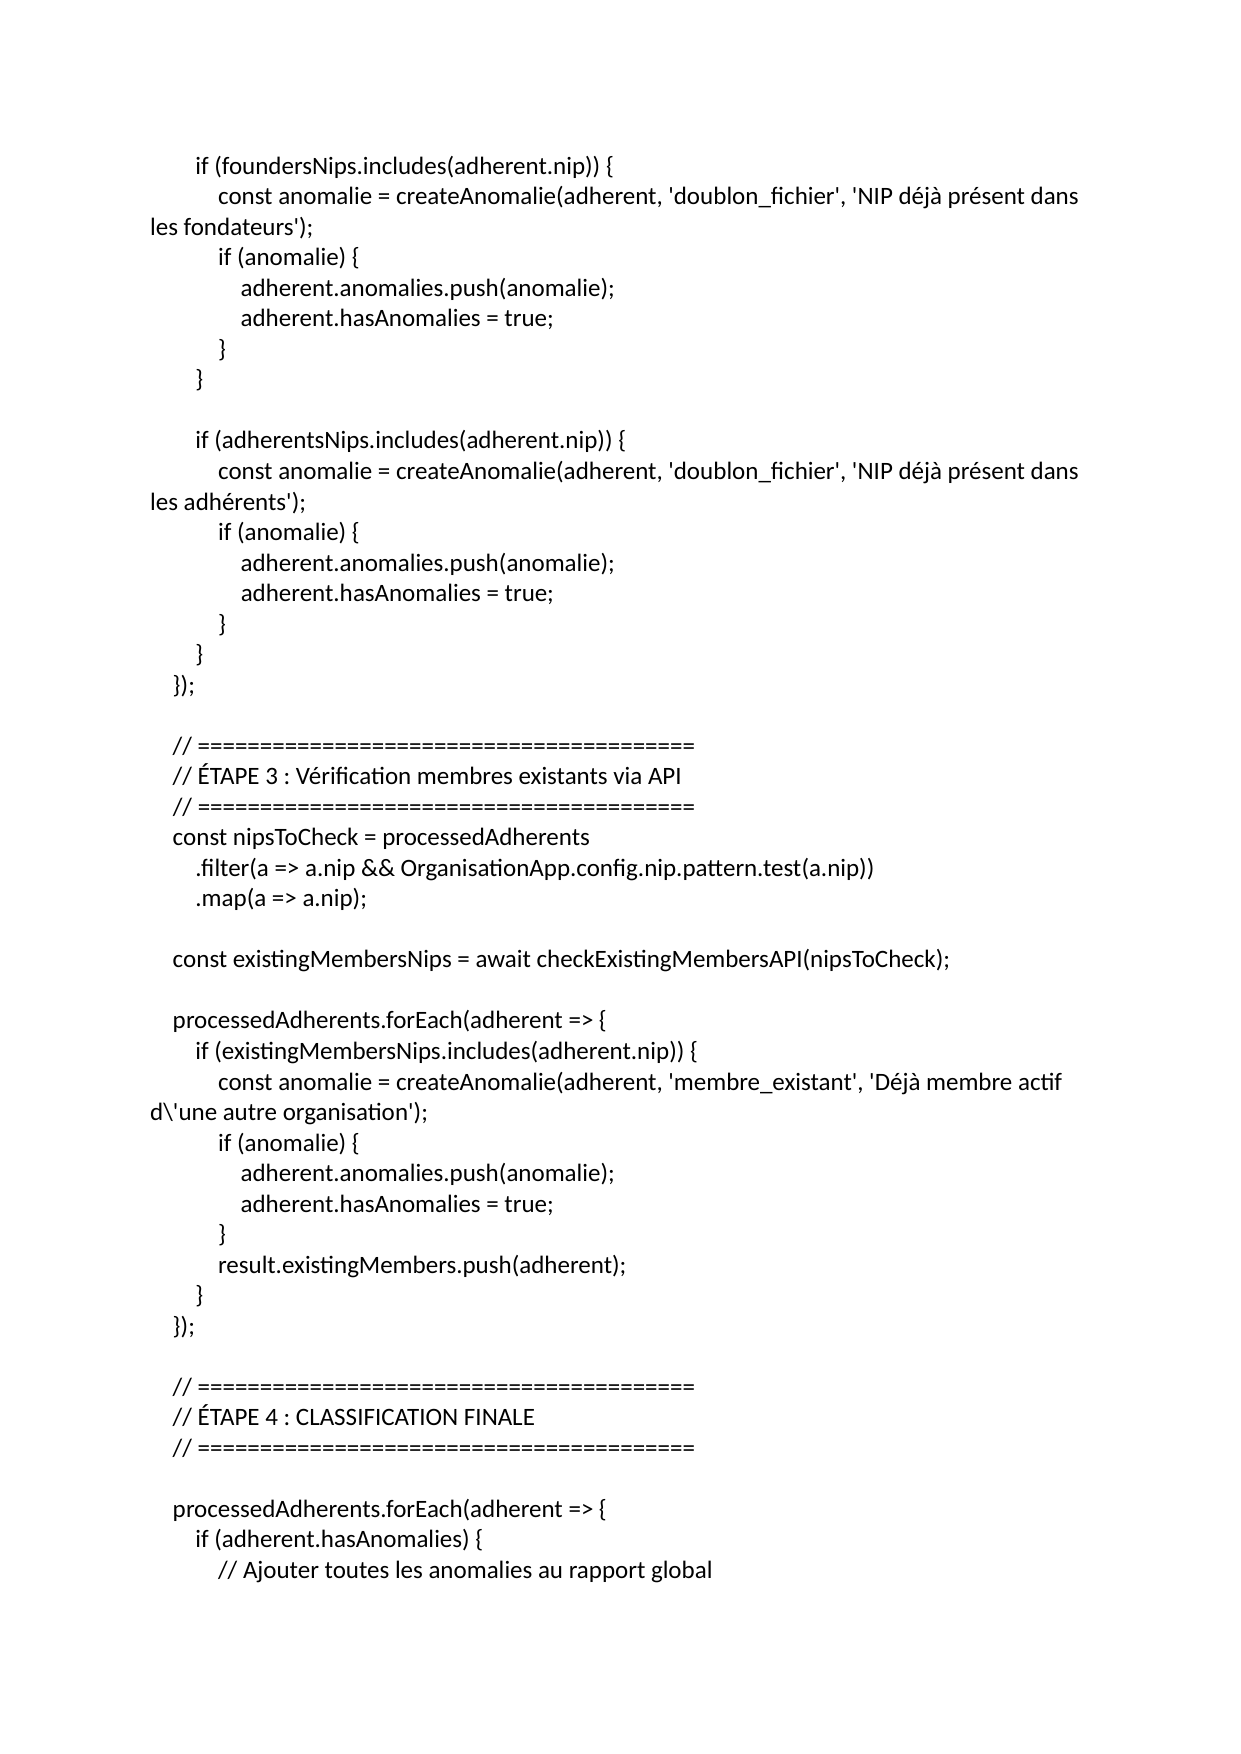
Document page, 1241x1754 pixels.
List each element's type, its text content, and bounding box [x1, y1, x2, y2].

text if (anomalie) { [150, 516, 1090, 547]
text adherent.hasAnomalies = true; [150, 1188, 1090, 1218]
text adherent.anomalies.push(anomalie); [150, 1157, 1090, 1188]
text result.existingMembers.push(adherent); [150, 1249, 1090, 1279]
text if (anomalie) { [150, 242, 1090, 272]
text if (foundersNips.includes(adherent.nip)) { [150, 150, 1090, 181]
text // ======================================== [150, 791, 1090, 821]
text } [150, 364, 1090, 394]
text processedAdherents.forEach(adherent => { [150, 1493, 1090, 1523]
text } [150, 608, 1090, 638]
text const anomalie = createAnomalie(adherent, 'doublon_fichier', 'NIP déjà présent dans les adhérents'); [150, 455, 1090, 516]
text adherent.hasAnomalies = true; [150, 303, 1090, 333]
text // ======================================== [150, 1371, 1090, 1401]
text adherent.hasAnomalies = true; [150, 577, 1090, 608]
text } [150, 638, 1090, 669]
text if (adherentsNips.includes(adherent.nip)) { [150, 425, 1090, 455]
text const nipsToCheck = processedAdherents [150, 821, 1090, 852]
text adherent.anomalies.push(anomalie); [150, 547, 1090, 577]
text .filter(a => a.nip && OrganisationApp.config.nip.pattern.test(a.nip)) [150, 852, 1090, 882]
text adherent.anomalies.push(anomalie); [150, 272, 1090, 303]
text if (adherent.hasAnomalies) { [150, 1523, 1090, 1554]
text // ÉTAPE 4 : CLASSIFICATION FINALE [150, 1401, 1090, 1432]
text } [150, 333, 1090, 364]
text if (anomalie) { [150, 1127, 1090, 1157]
text const existingMembersNips = await checkExistingMembersAPI(nipsToCheck); [150, 943, 1090, 974]
text .map(a => a.nip); [150, 882, 1090, 913]
text }); [150, 669, 1090, 699]
text } [150, 1218, 1090, 1249]
text processedAdherents.forEach(adherent => { [150, 1004, 1090, 1035]
text const anomalie = createAnomalie(adherent, 'membre_existant', 'Déjà membre actif d\'une autre organisation'); [150, 1066, 1090, 1127]
text // Ajouter toutes les anomalies au rapport global [150, 1554, 1090, 1584]
text } [150, 1279, 1090, 1310]
text if (existingMembersNips.includes(adherent.nip)) { [150, 1035, 1090, 1066]
text }); [150, 1310, 1090, 1340]
text // ======================================== [150, 1432, 1090, 1462]
text // ÉTAPE 3 : Vérification membres existants via API [150, 760, 1090, 791]
text const anomalie = createAnomalie(adherent, 'doublon_fichier', 'NIP déjà présent dans les fondateurs'); [150, 181, 1090, 242]
text // ======================================== [150, 730, 1090, 760]
